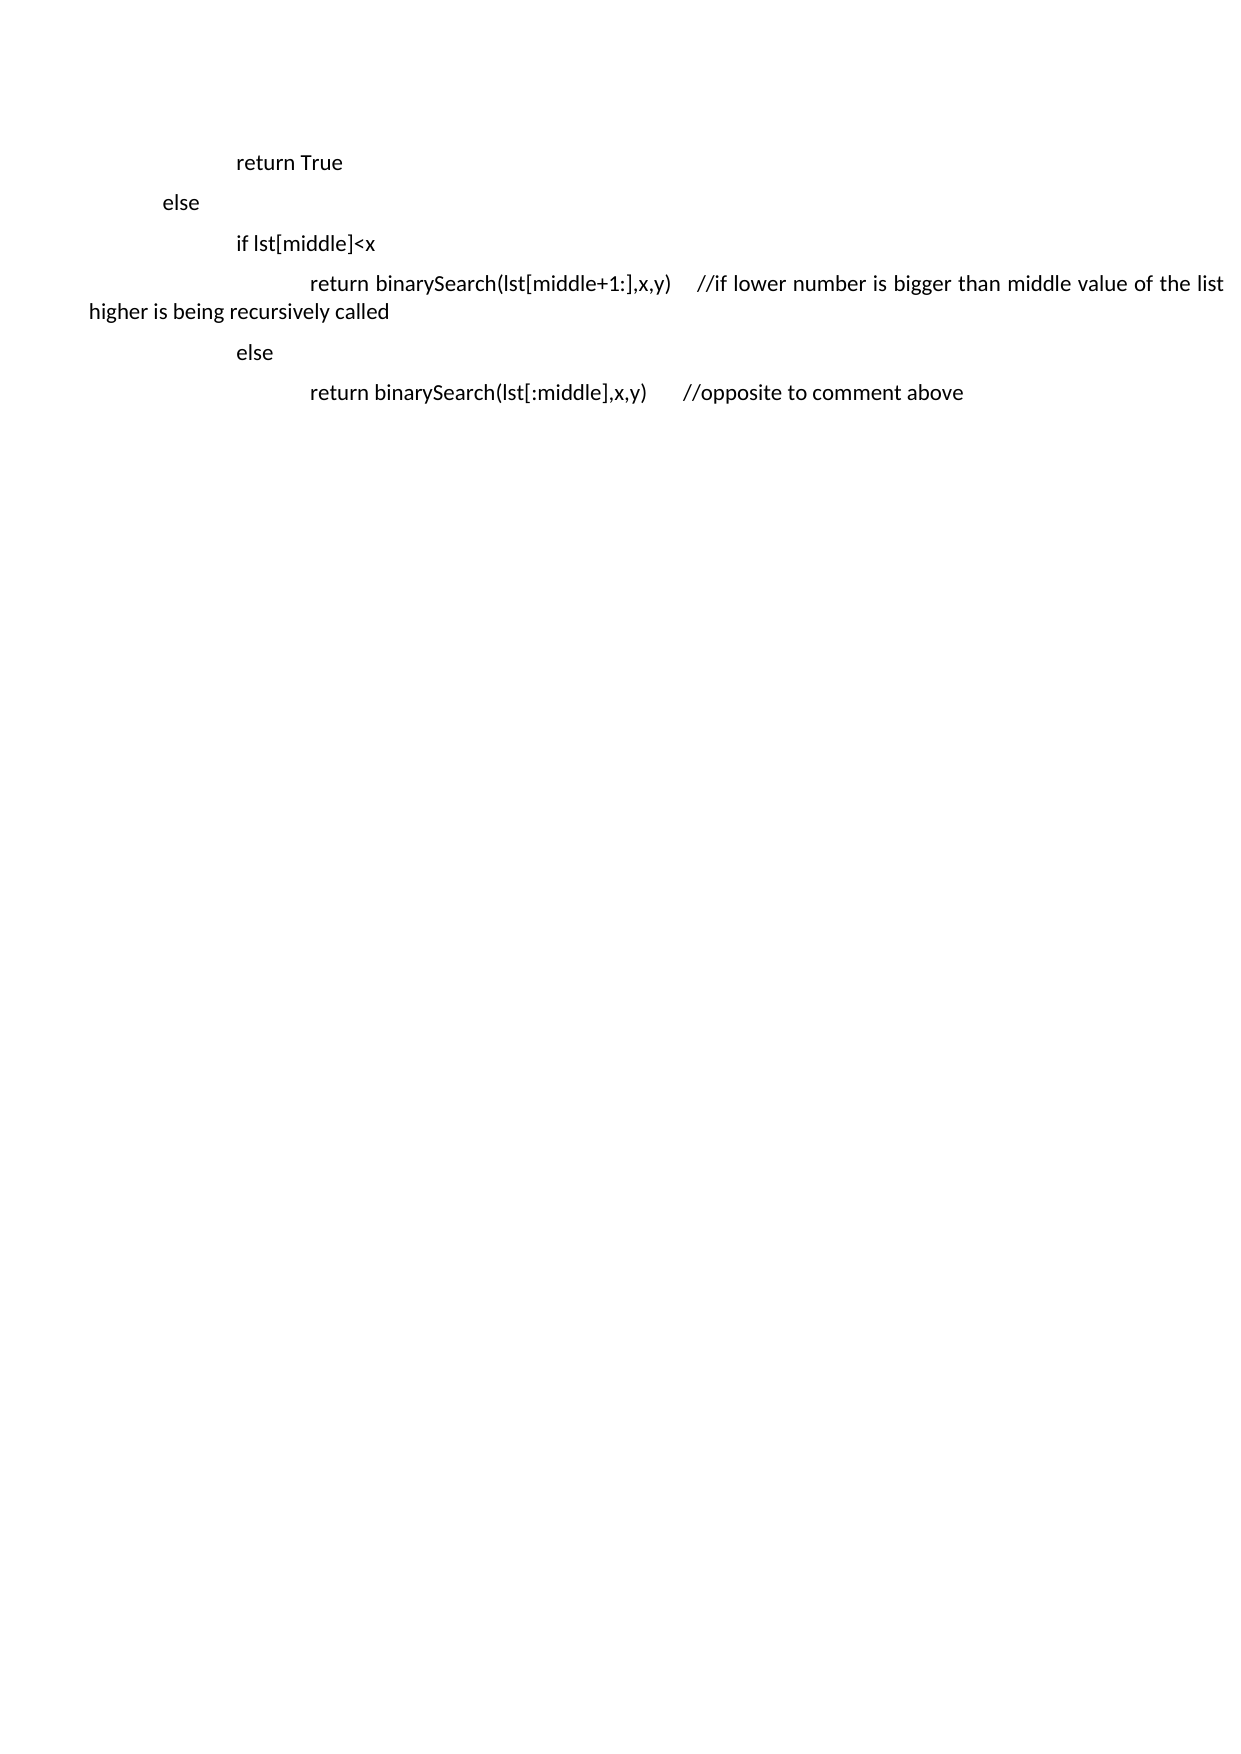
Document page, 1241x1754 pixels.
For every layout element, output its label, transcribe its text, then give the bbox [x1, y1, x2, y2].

text else [89, 338, 1226, 366]
text return True [89, 148, 1226, 176]
text return binarySearch(lst[middle+1:],x,y) //if lower number is bigger than middle value of the list higher is being recursively called [89, 269, 1226, 325]
text return binarySearch(lst[:middle],x,y) //opposite to comment above [89, 378, 1226, 406]
text if lst[middle]<x [89, 229, 1226, 257]
text else [89, 188, 1226, 216]
